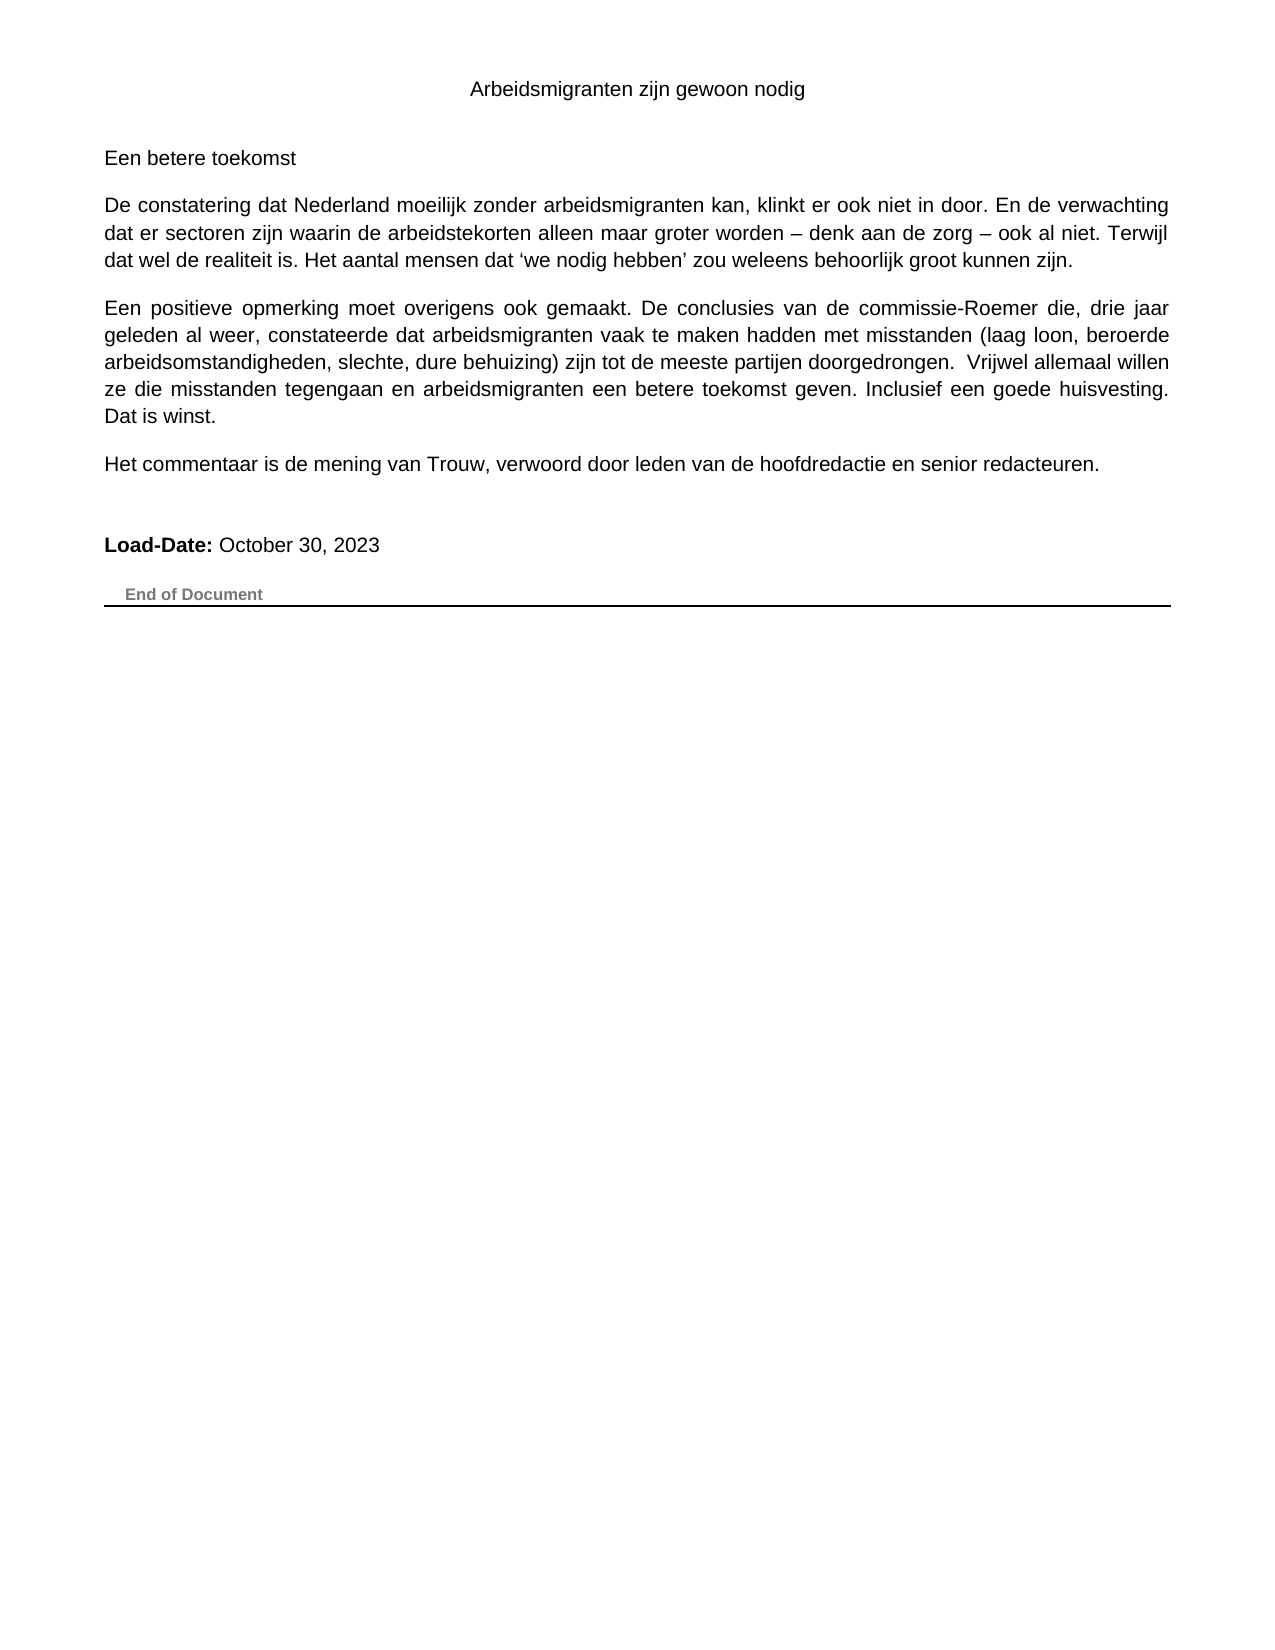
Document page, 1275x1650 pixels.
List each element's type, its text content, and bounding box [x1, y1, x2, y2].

text End of Document [125, 585, 1171, 604]
text Load-Date: October 30, 2023 [104, 501, 1171, 556]
text Een betere toekomst [104, 142, 1171, 169]
text Een positieve opmerking moet overigens ook gemaakt. De conclusies van de commissie-Roemer die, drie jaar geleden al weer, constateerde dat arbeidsmigranten vaak te maken hadden met misstanden (laag loon, beroerde arbeidsomstandigheden, slechte, dure behuizing) zijn tot de meeste partijen doorgedrongen. Vrijwel allemaal willen ze die misstanden tegengaan en arbeidsmigranten een betere toekomst geven. Inclusief een goede huisvesting. Dat is winst. [104, 292, 1171, 428]
text Het commentaar is de mening van Trouw, verwoord door leden van de hoofdredactie en senior redacteuren. [104, 448, 1171, 476]
text De constatering dat Nederland moeilijk zonder arbeidsmigranten kan, klinkt er ook niet in door. En de verwachting dat er sectoren zijn waarin de arbeidstekorten alleen maar groter worden – denk aan de zorg – ook al niet. Terwijl dat wel de realiteit is. Het aantal mensen dat ‘we nodig hebben’ zou weleens behoorlijk groot kunnen zijn. [104, 190, 1171, 271]
